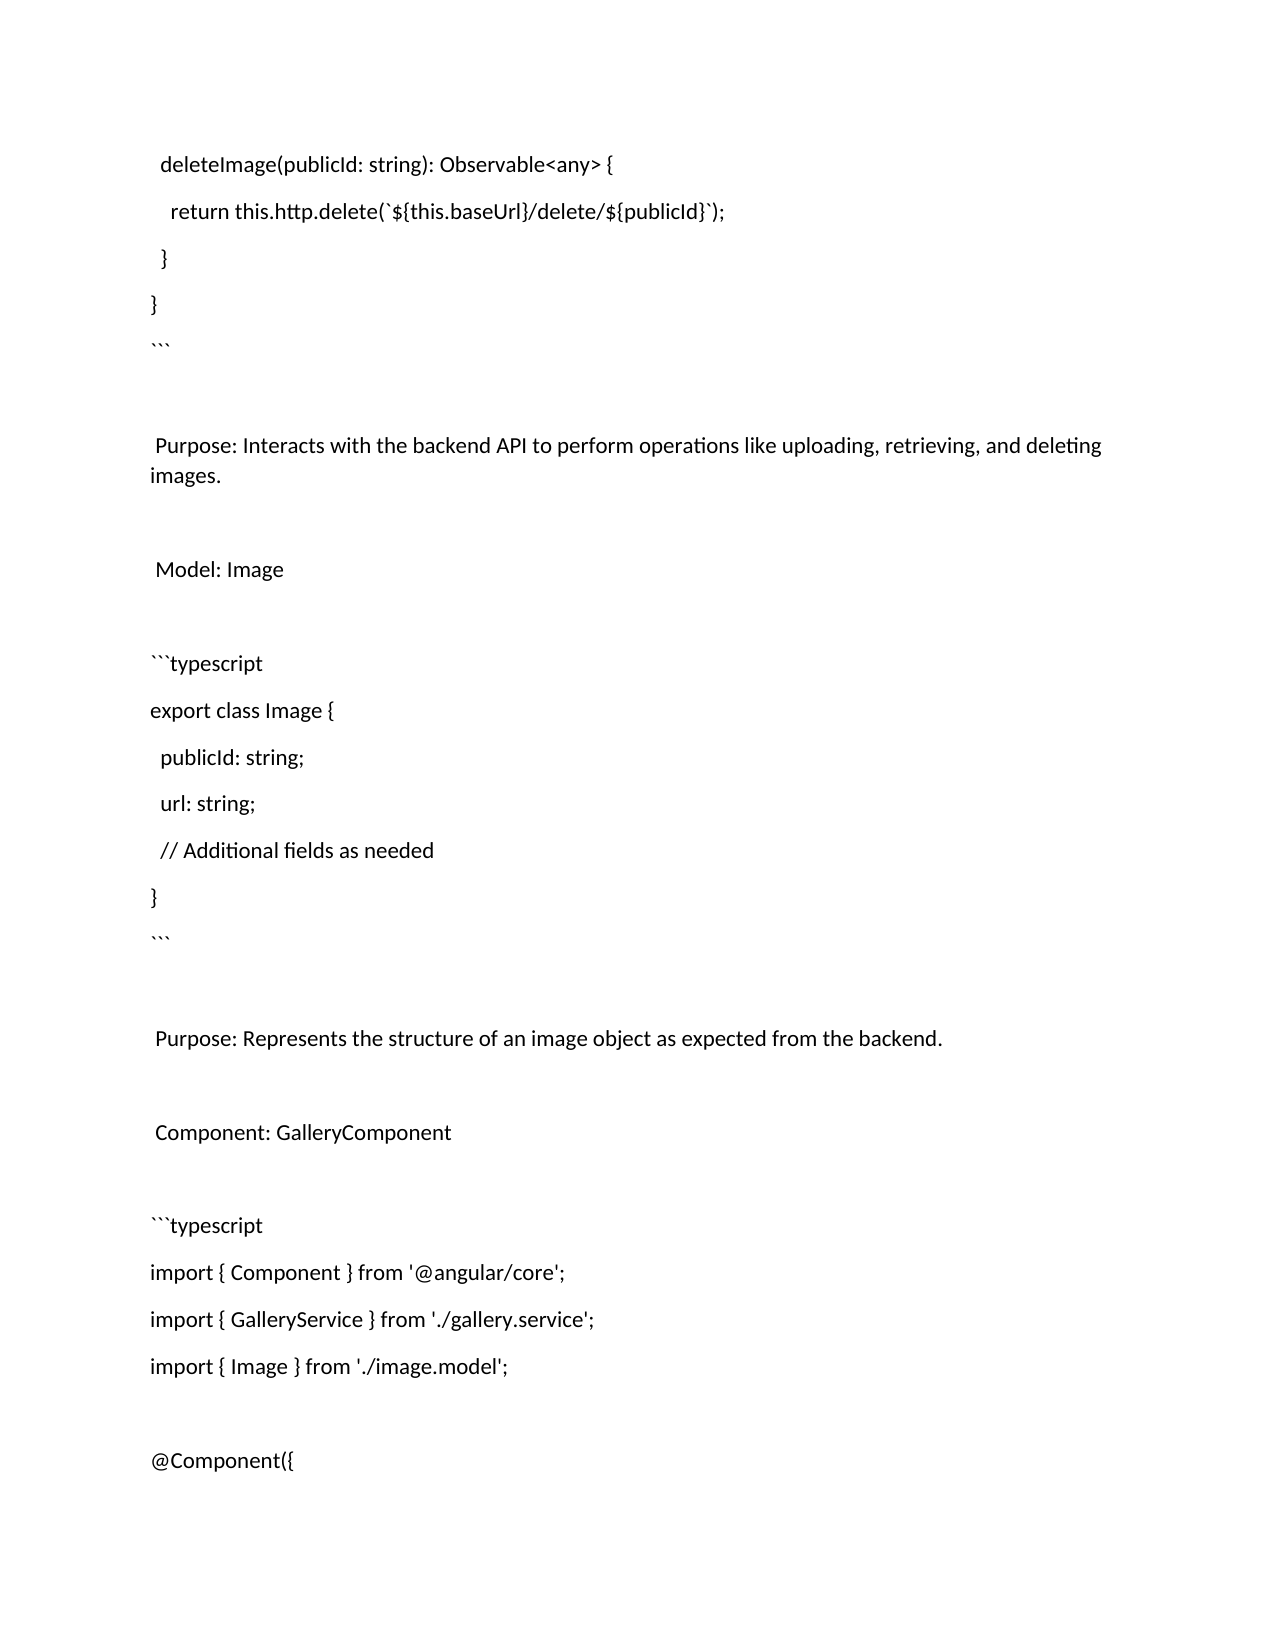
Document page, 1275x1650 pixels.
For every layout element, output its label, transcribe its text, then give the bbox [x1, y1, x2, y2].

text } [150, 244, 1125, 272]
text import { GalleryService } from './gallery.service'; [150, 1305, 1125, 1333]
text @Component({ [150, 1446, 1125, 1474]
text Component: GalleryComponent [150, 1118, 1125, 1146]
text ``` [150, 930, 1125, 958]
text // Additional fields as needed [150, 836, 1125, 864]
text return this.http.delete(`${this.baseUrl}/delete/${publicId}`); [150, 197, 1125, 225]
text import { Image } from './image.model'; [150, 1352, 1125, 1380]
text Purpose: Represents the structure of an image object as expected from the backend. [150, 1024, 1125, 1052]
text ```typescript [150, 649, 1125, 677]
text } [150, 883, 1125, 911]
text } [150, 291, 1125, 319]
text import { Component } from '@angular/core'; [150, 1258, 1125, 1286]
text ```typescript [150, 1211, 1125, 1239]
text Model: Image [150, 555, 1125, 583]
text export class Image { [150, 696, 1125, 724]
text ``` [150, 337, 1125, 366]
text publicId: string; [150, 743, 1125, 771]
text Purpose: Interacts with the backend API to perform operations like uploading, retrieving, and deleting images. [150, 431, 1125, 489]
text url: string; [150, 789, 1125, 818]
text deleteImage(publicId: string): Observable<any> { [150, 150, 1125, 178]
